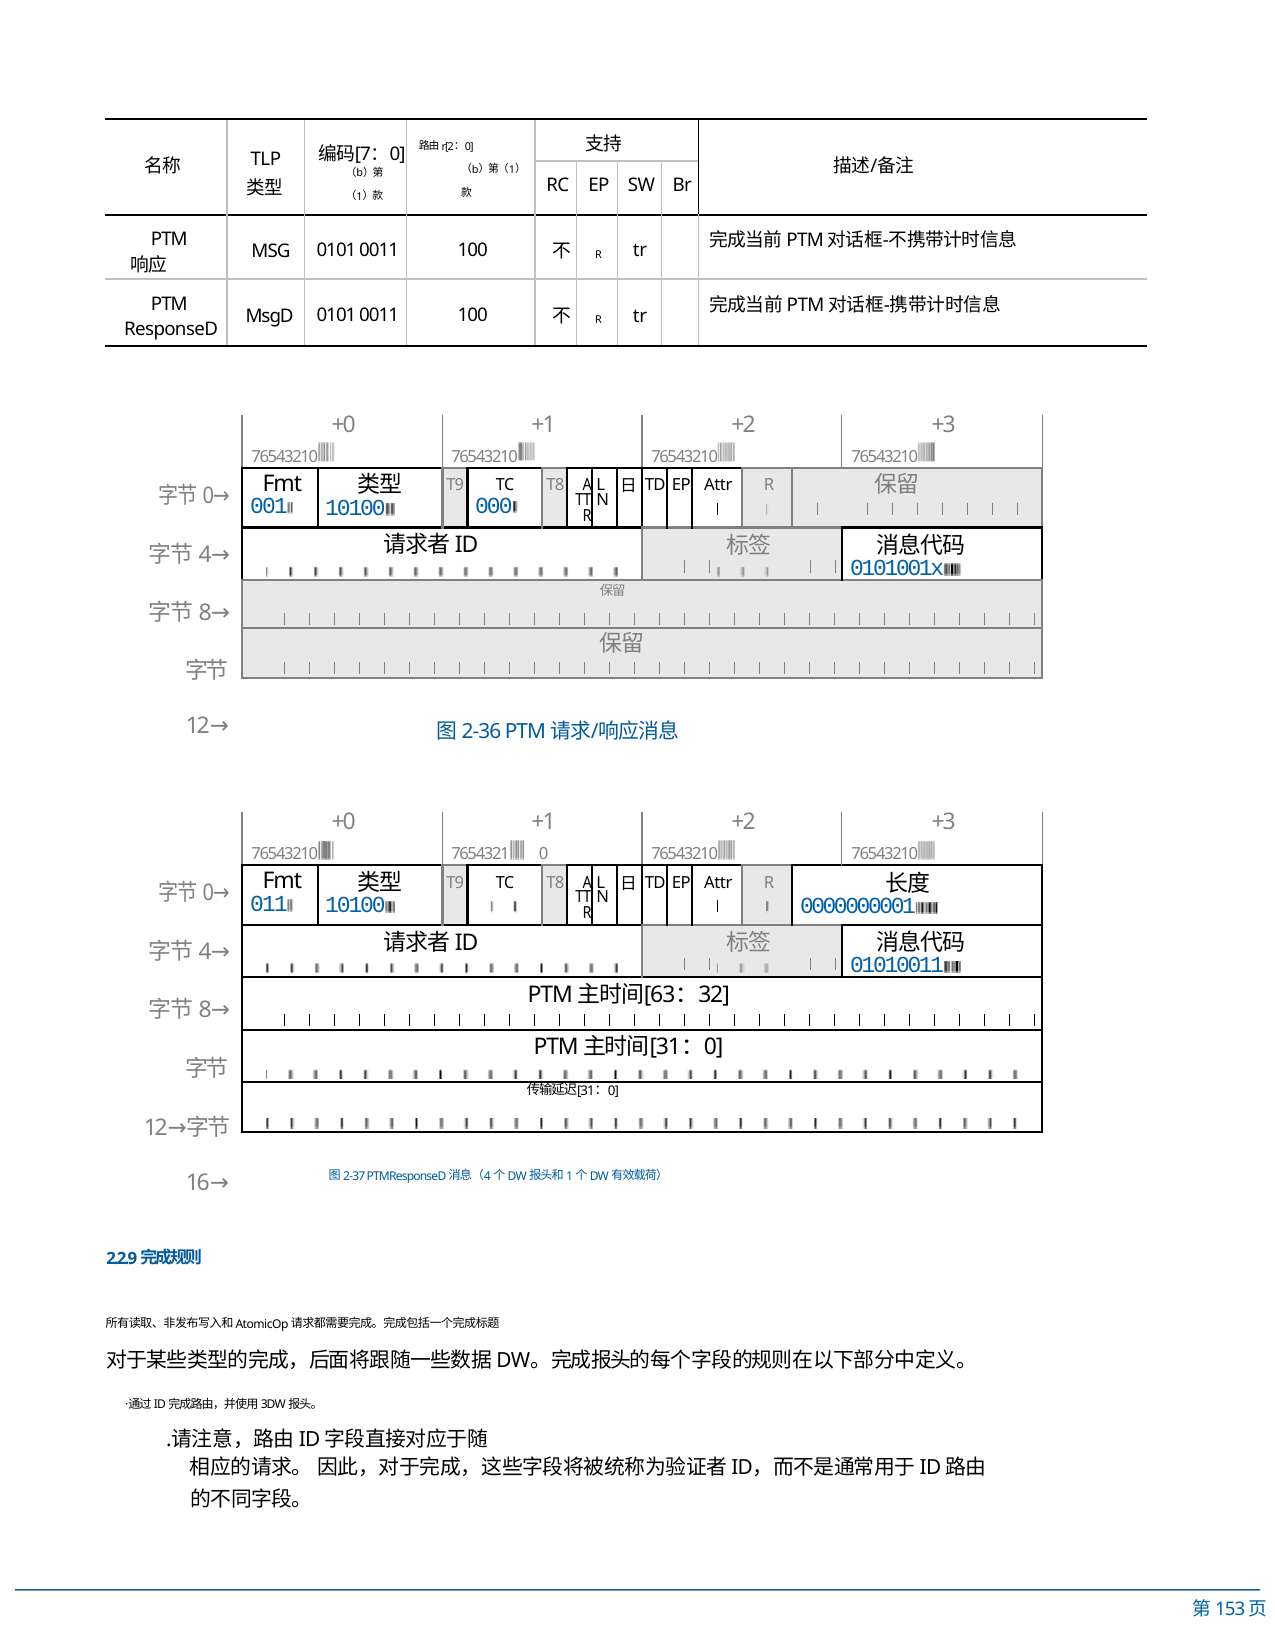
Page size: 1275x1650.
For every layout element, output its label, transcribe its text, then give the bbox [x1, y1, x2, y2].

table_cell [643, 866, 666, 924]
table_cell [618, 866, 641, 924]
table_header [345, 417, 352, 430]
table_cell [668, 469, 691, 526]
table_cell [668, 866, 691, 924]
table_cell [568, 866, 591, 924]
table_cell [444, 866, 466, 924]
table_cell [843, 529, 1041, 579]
picture [490, 901, 518, 913]
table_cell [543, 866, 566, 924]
picture [509, 840, 524, 860]
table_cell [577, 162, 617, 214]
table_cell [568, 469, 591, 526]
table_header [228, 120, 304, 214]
text 相应的请求。 因此，对于完成，这些字段将被统称为验证者ID，而不是通常用于ID路由的不同字段。 [189, 1451, 1004, 1512]
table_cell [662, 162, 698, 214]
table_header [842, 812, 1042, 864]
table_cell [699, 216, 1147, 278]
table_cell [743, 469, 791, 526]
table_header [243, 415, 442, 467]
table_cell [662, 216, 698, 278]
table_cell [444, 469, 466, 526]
text 图2-37 PTMResponseD消息（4个DW报头和1个DW有效载荷） [328, 1168, 1273, 1194]
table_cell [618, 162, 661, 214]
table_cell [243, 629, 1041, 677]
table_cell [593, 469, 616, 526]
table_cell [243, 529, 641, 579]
picture [517, 442, 535, 462]
picture [512, 501, 518, 513]
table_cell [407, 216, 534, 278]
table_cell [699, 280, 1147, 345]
picture [943, 961, 961, 973]
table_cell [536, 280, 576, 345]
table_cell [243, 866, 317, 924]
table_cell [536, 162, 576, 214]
picture [717, 840, 735, 860]
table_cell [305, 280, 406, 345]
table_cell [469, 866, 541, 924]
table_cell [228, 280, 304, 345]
picture [266, 1118, 1018, 1129]
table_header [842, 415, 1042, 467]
text ·通过ID完成路由，并使用3DW报头。 [125, 1397, 1273, 1424]
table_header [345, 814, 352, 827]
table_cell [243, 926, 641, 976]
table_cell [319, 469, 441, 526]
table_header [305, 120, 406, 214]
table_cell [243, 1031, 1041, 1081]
picture [385, 503, 395, 516]
picture [287, 899, 293, 912]
picture [317, 442, 335, 463]
text 2.2.9完成规则 [106, 1247, 1273, 1285]
picture [716, 963, 769, 974]
picture [716, 566, 769, 577]
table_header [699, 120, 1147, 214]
picture [266, 566, 618, 577]
text 所有读取、非发布写入和AtomicOp请求都需要完成。完成包括一个完成标题 [105, 1317, 1273, 1343]
text 字节0→字节4→字节8→字节12→ [143, 477, 230, 740]
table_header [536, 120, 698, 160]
picture [287, 502, 293, 514]
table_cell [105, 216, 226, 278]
text .请注意，路由ID字段直接对应于随 [166, 1428, 1273, 1451]
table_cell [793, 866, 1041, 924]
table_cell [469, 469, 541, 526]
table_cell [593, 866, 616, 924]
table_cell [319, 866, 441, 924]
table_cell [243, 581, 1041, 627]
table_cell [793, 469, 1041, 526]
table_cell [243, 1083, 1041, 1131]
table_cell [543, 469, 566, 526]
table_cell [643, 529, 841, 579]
picture [266, 1069, 1018, 1079]
picture [917, 442, 935, 463]
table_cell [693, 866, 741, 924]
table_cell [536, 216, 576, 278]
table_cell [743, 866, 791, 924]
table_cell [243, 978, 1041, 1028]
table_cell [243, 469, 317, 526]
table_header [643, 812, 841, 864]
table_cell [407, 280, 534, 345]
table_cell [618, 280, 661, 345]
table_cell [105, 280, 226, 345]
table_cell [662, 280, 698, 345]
picture [717, 442, 735, 463]
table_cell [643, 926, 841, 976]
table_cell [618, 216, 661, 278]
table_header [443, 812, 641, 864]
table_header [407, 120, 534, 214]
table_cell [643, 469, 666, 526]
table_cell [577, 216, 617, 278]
text 图2-36 PTM请求/响应消息 [436, 720, 1273, 743]
picture [943, 563, 961, 576]
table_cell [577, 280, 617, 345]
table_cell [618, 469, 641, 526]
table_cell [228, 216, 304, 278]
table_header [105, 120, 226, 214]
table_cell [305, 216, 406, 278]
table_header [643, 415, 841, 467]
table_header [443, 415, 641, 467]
picture [266, 963, 618, 974]
text 字节0→字节4→字节8→字节12→字节16→ [143, 874, 230, 1197]
text 对于某些类型的完成，后面将跟随一些数据DW。完成报头的每个字段的规则在以下部分中定义。 [106, 1343, 1131, 1373]
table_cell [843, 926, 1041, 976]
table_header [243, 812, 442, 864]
picture [385, 901, 395, 913]
picture [14, 1589, 1261, 1593]
picture [317, 840, 335, 860]
picture [917, 840, 935, 860]
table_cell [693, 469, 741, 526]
picture [915, 902, 938, 914]
